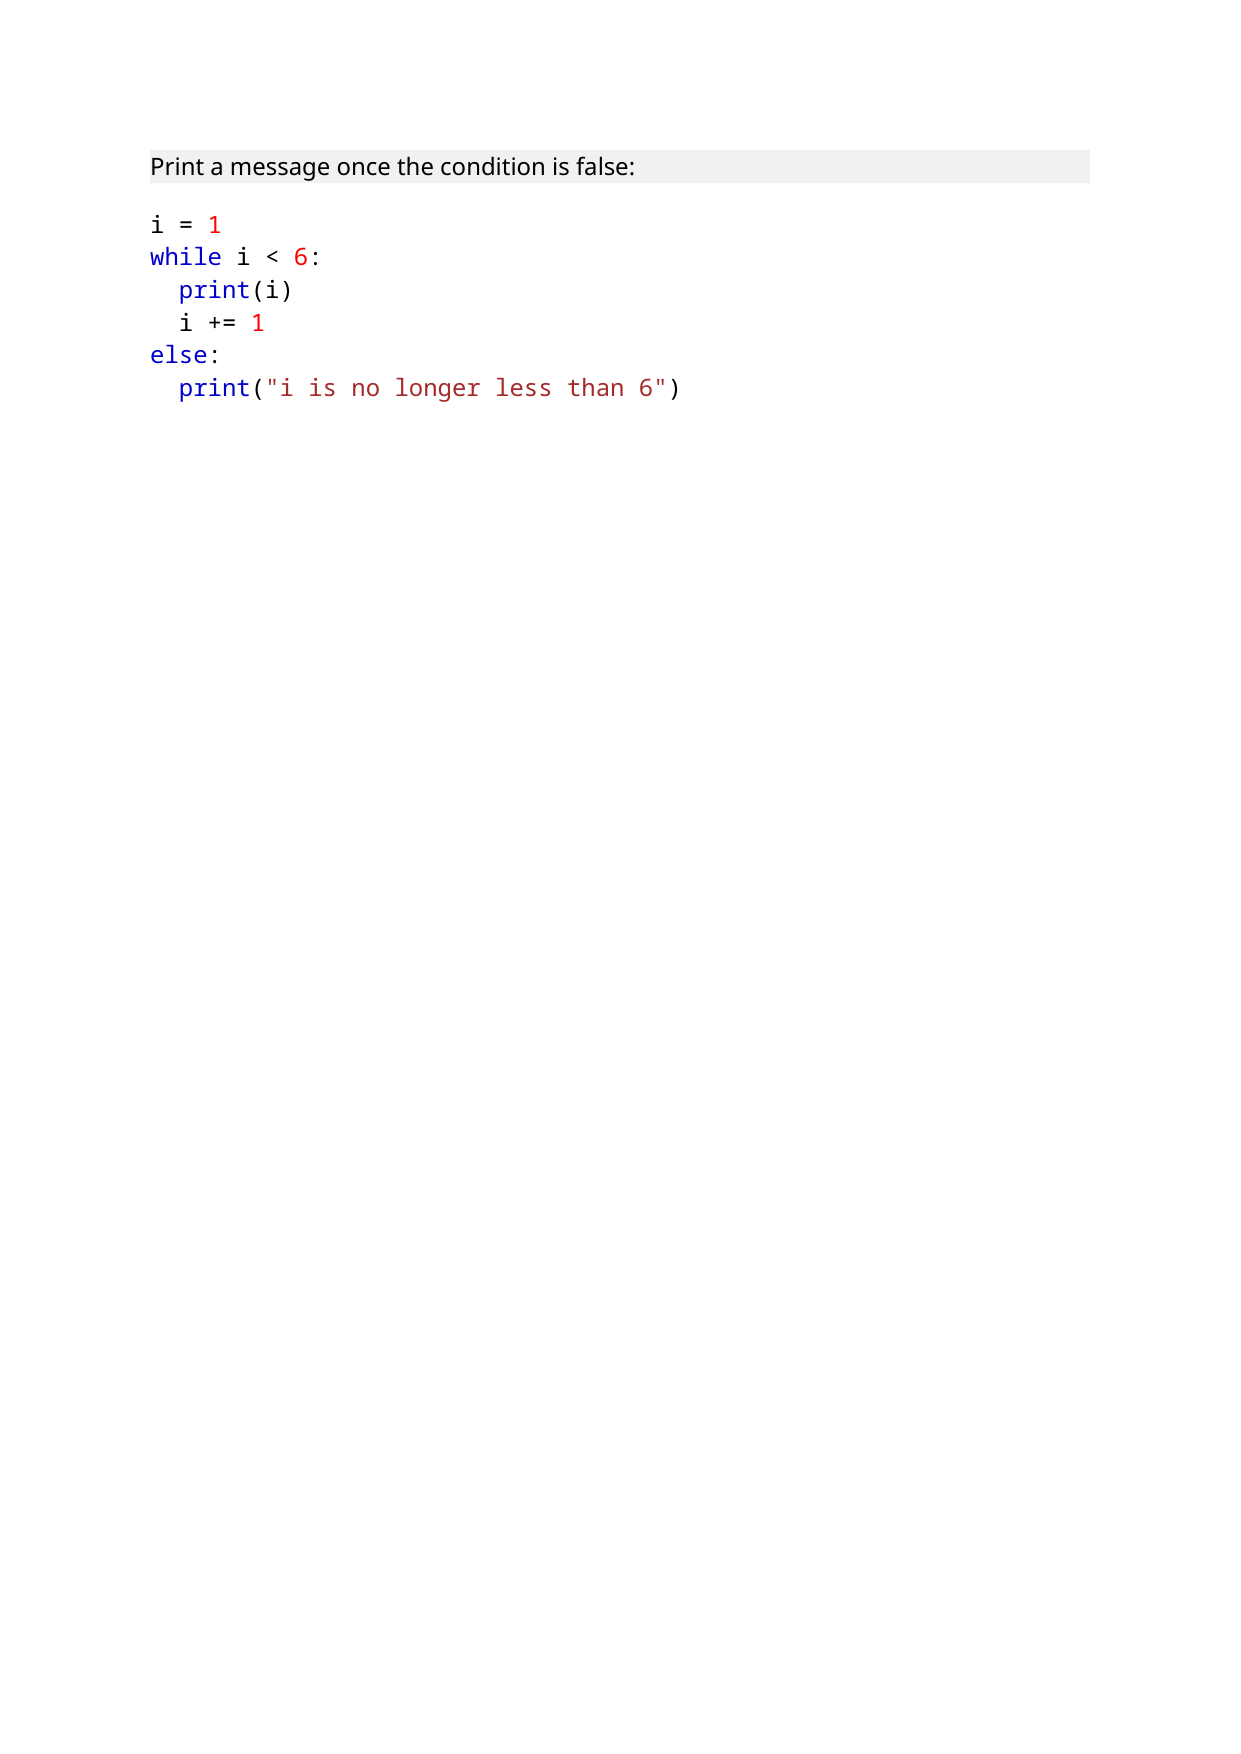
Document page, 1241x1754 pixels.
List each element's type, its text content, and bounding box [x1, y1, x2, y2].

text i = 1 while i < 6: print(i) i += 1 else: print("i is no longer less than 6") [150, 208, 1090, 403]
text Print a message once the condition is false: [150, 150, 1090, 183]
